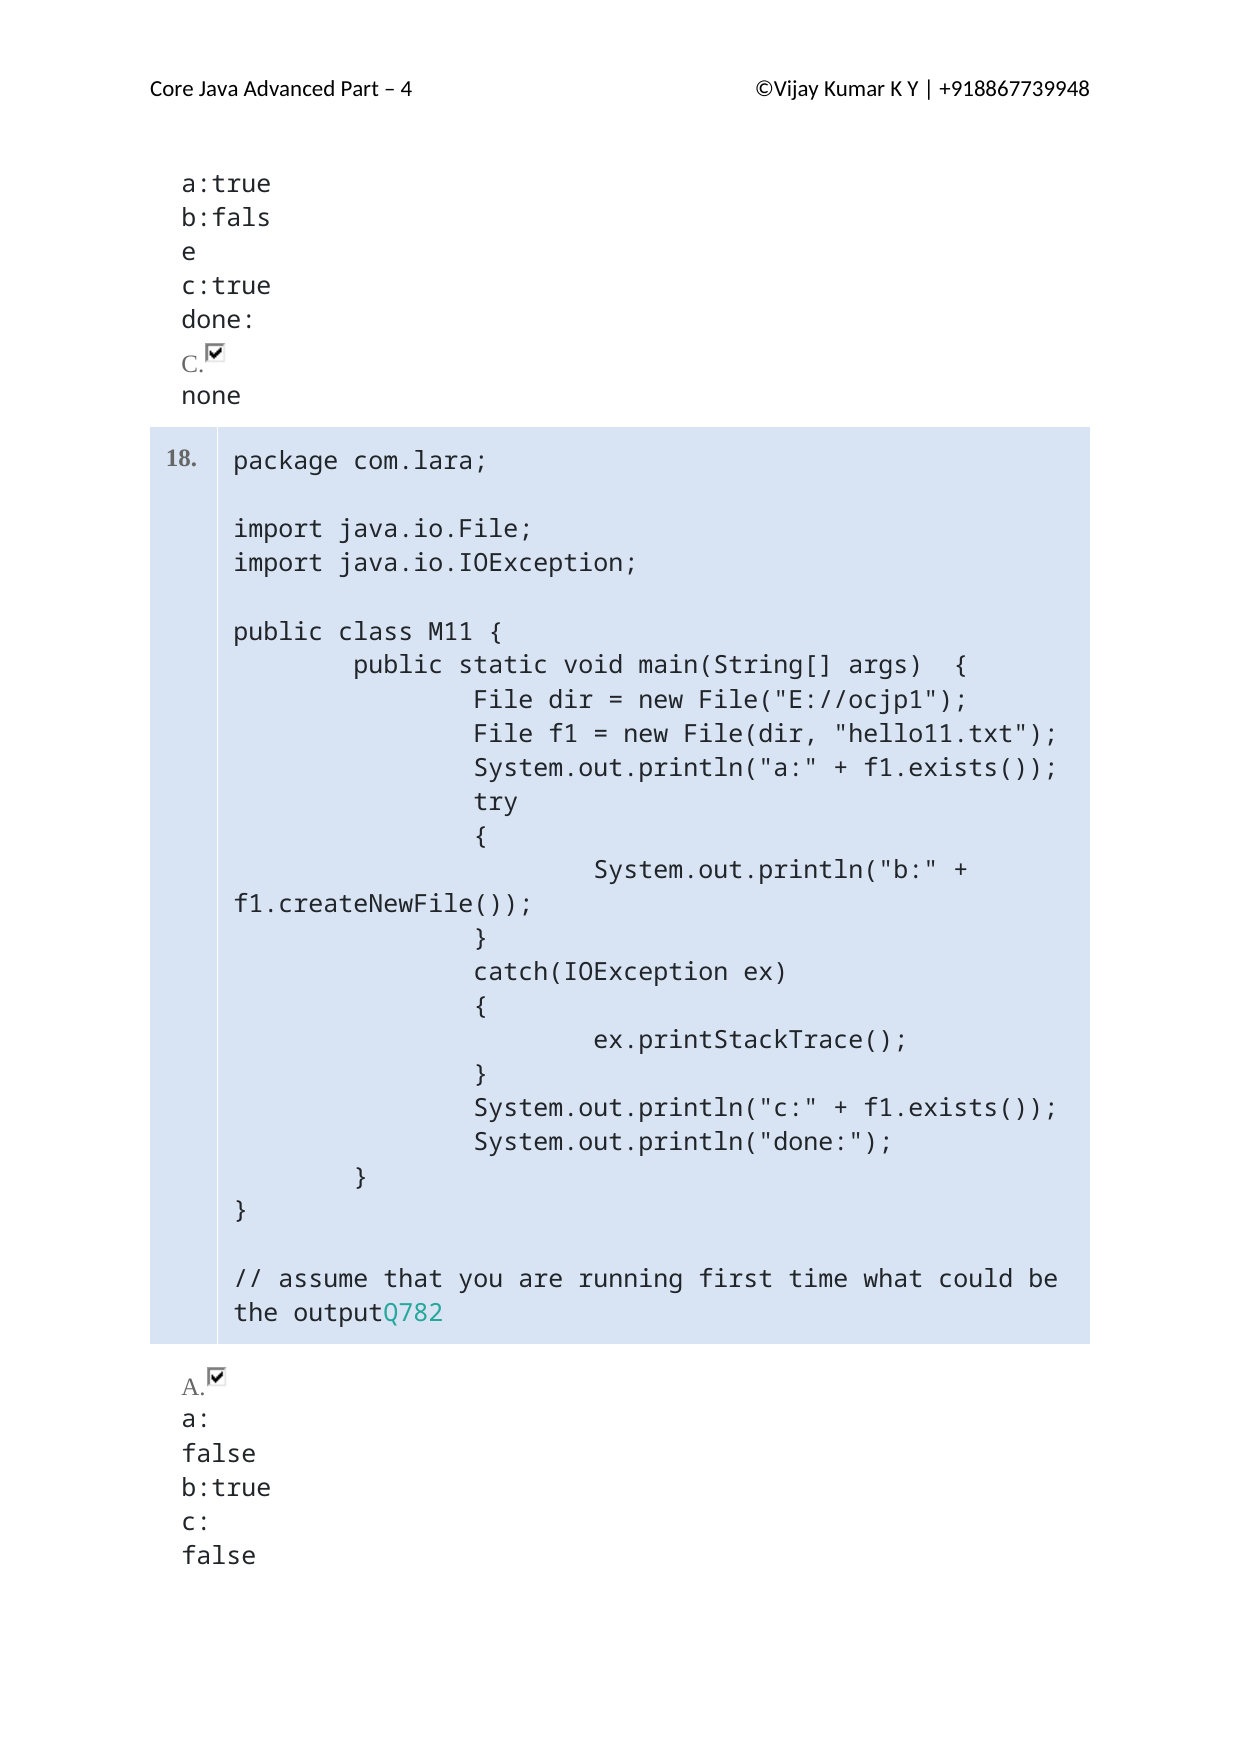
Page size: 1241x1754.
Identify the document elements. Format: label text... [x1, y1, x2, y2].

table_cell package com.lara; import java.io.File; import java.io.IOException; public class M11 { public static void main(String[] args) { File dir = new File("E://ocjp1"); File f1 = new File(dir, "hello11.txt"); System.out.println("a:" + f1.exists()); try { System.out.println("b:" + f1.createNewFile()); } catch(IOException ex) { ex.printStackTrace(); } System.out.println("c:" + f1.exists()); System.out.println("done:"); } } // assume that you are running first time what could be the outputQ782 [218, 427, 1090, 1344]
table_cell [150, 150, 1090, 427]
table_cell 18. [150, 427, 217, 1344]
table_cell [150, 1344, 1090, 1587]
